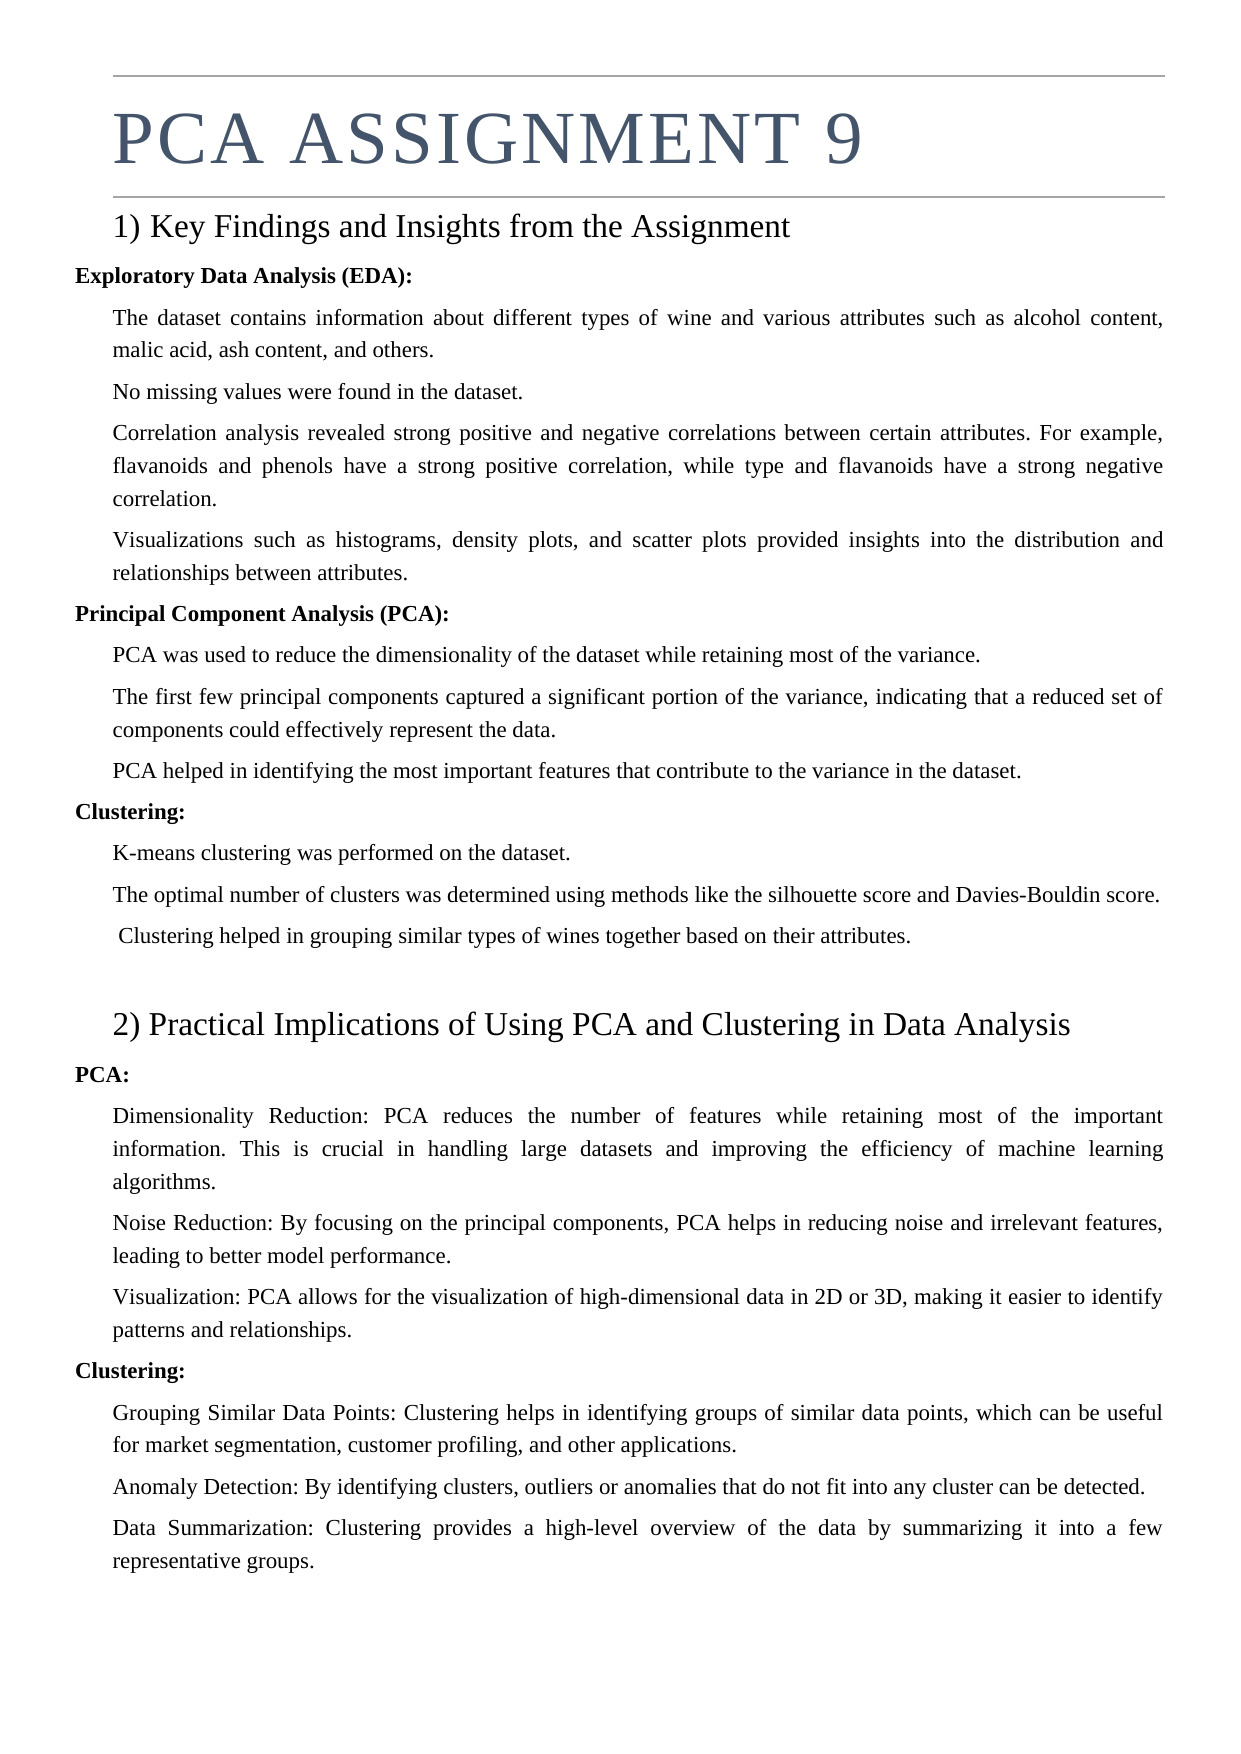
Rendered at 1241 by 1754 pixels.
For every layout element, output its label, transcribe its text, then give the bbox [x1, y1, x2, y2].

text Data Summarization: Clustering provides a high-level overview of the data by summarizing it into a few representative groups. [112, 1514, 1165, 1573]
text Clustering: [75, 1357, 1165, 1384]
text PCA: [75, 1061, 1165, 1087]
text No missing values were found in the dataset. [112, 378, 1165, 404]
text Dimensionality Reduction: PCA reduces the number of features while retaining most of the important information. This is crucial in handling large datasets and improving the efficiency of machine learning algorithms. [112, 1102, 1165, 1194]
text Correlation analysis revealed strong positive and negative correlations between certain attributes. For example, flavanoids and phenols have a strong positive correlation, while type and flavanoids have a strong negative correlation. [112, 419, 1165, 511]
text Anomaly Detection: By identifying clusters, outliers or anomalies that do not fit into any cluster can be detected. [112, 1473, 1165, 1499]
text The dataset contains information about different types of wine and various attributes such as alcohol content, malic acid, ash content, and others. [112, 303, 1165, 363]
text Clustering: [75, 798, 1165, 824]
text Visualization: PCA allows for the visualization of high-dimensional data in 2D or 3D, making it easier to identify patterns and relationships. [112, 1283, 1165, 1342]
text Noise Reduction: By focusing on the principal components, PCA helps in reducing noise and irrelevant features, leading to better model performance. [112, 1209, 1165, 1268]
text Principal Component Analysis (PCA): [75, 600, 1165, 627]
text Visualizations such as histograms, density plots, and scatter plots provided insights into the distribution and relationships between attributes. [112, 526, 1165, 585]
text 2) Practical Implications of Using PCA and Clustering in Data Analysis [112, 1004, 1165, 1043]
text Clustering helped in grouping similar types of wines together based on their attributes. [112, 922, 1165, 948]
text PCA was used to reduce the dimensionality of the dataset while retaining most of the variance. [112, 641, 1165, 668]
text Grouping Similar Data Points: Clustering helps in identifying groups of similar data points, which can be useful for market segmentation, customer profiling, and other applications. [112, 1398, 1165, 1458]
text PCA helped in identifying the most important features that contribute to the variance in the dataset. [112, 757, 1165, 783]
text Exploratory Data Analysis (EDA): [75, 262, 1165, 289]
text The optimal number of clusters was determined using methods like the silhouette score and Davies-Bouldin score. [112, 881, 1165, 907]
title PCA assignment 9 [112, 76, 1165, 198]
list Key Findings and Insights from the Assignment [112, 206, 1165, 244]
text The first few principal components captured a significant portion of the variance, indicating that a reduced set of components could effectively represent the data. [112, 683, 1165, 742]
text K-means clustering was performed on the dataset. [112, 839, 1165, 866]
